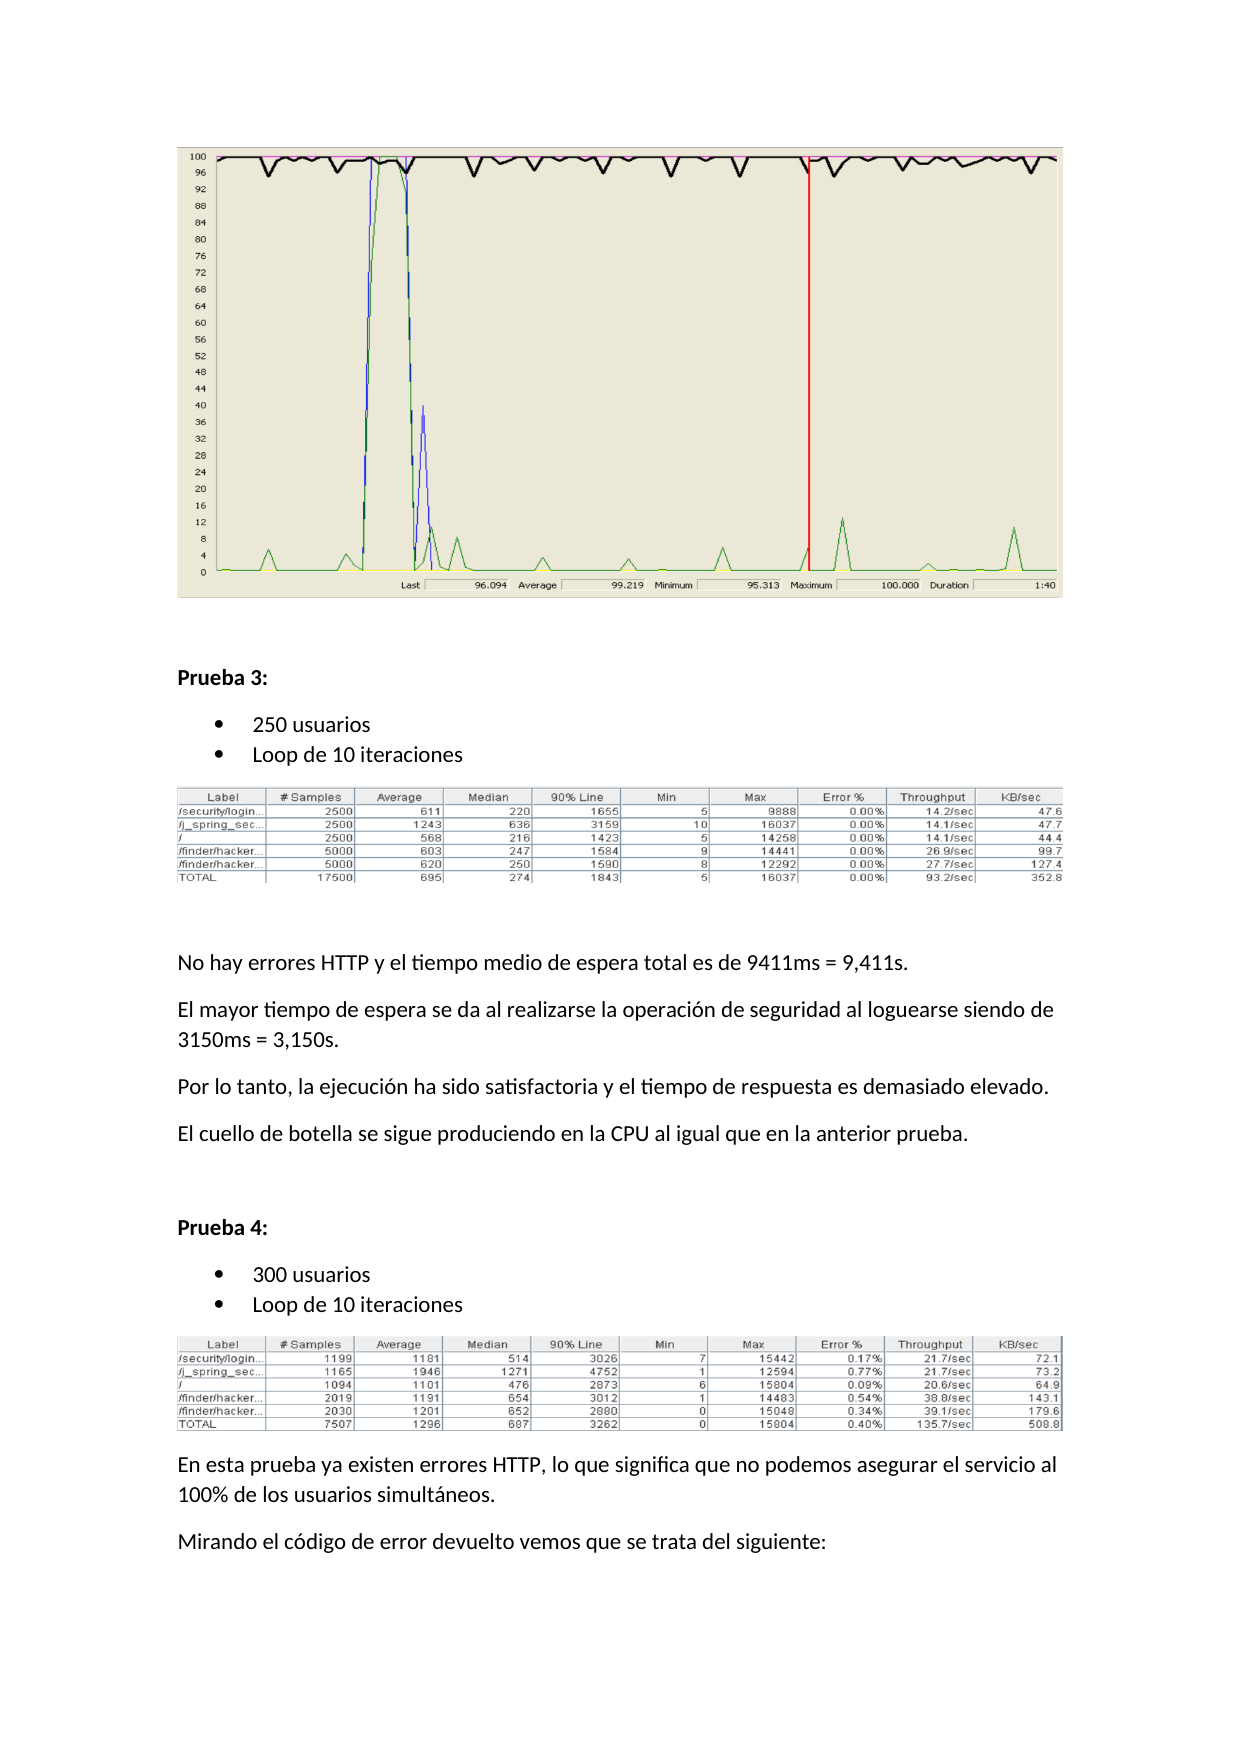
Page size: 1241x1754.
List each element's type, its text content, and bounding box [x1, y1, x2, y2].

list Loop de 10 iteraciones [215, 740, 1063, 768]
text Mirando el código de error devuelto vemos que se trata del siguiente: [177, 1527, 1063, 1555]
text Prueba 3: [177, 663, 1063, 691]
text El mayor tiempo de espera se da al realizarse la operación de seguridad al loguearse siendo de 3150ms = 3,150s. [177, 995, 1063, 1053]
text Por lo tanto, la ejecución ha sido satisfactoria y el tiempo de respuesta es demasiado elevado. [177, 1072, 1063, 1100]
picture [177, 1336, 1063, 1431]
picture [177, 147, 1063, 598]
text No hay errores HTTP y el tiempo medio de espera total es de 9411ms = 9,411s. [177, 948, 1063, 976]
list Loop de 10 iteraciones [215, 1290, 1063, 1318]
list 300 usuarios [215, 1260, 1063, 1288]
list 250 usuarios [215, 710, 1063, 738]
text Prueba 4: [177, 1213, 1063, 1241]
text El cuello de botella se sigue produciendo en la CPU al igual que en la anterior prueba. [177, 1119, 1063, 1147]
picture [177, 786, 1063, 883]
text En esta prueba ya existen errores HTTP, lo que significa que no podemos asegurar el servicio al 100% de los usuarios simultáneos. [177, 1450, 1063, 1508]
